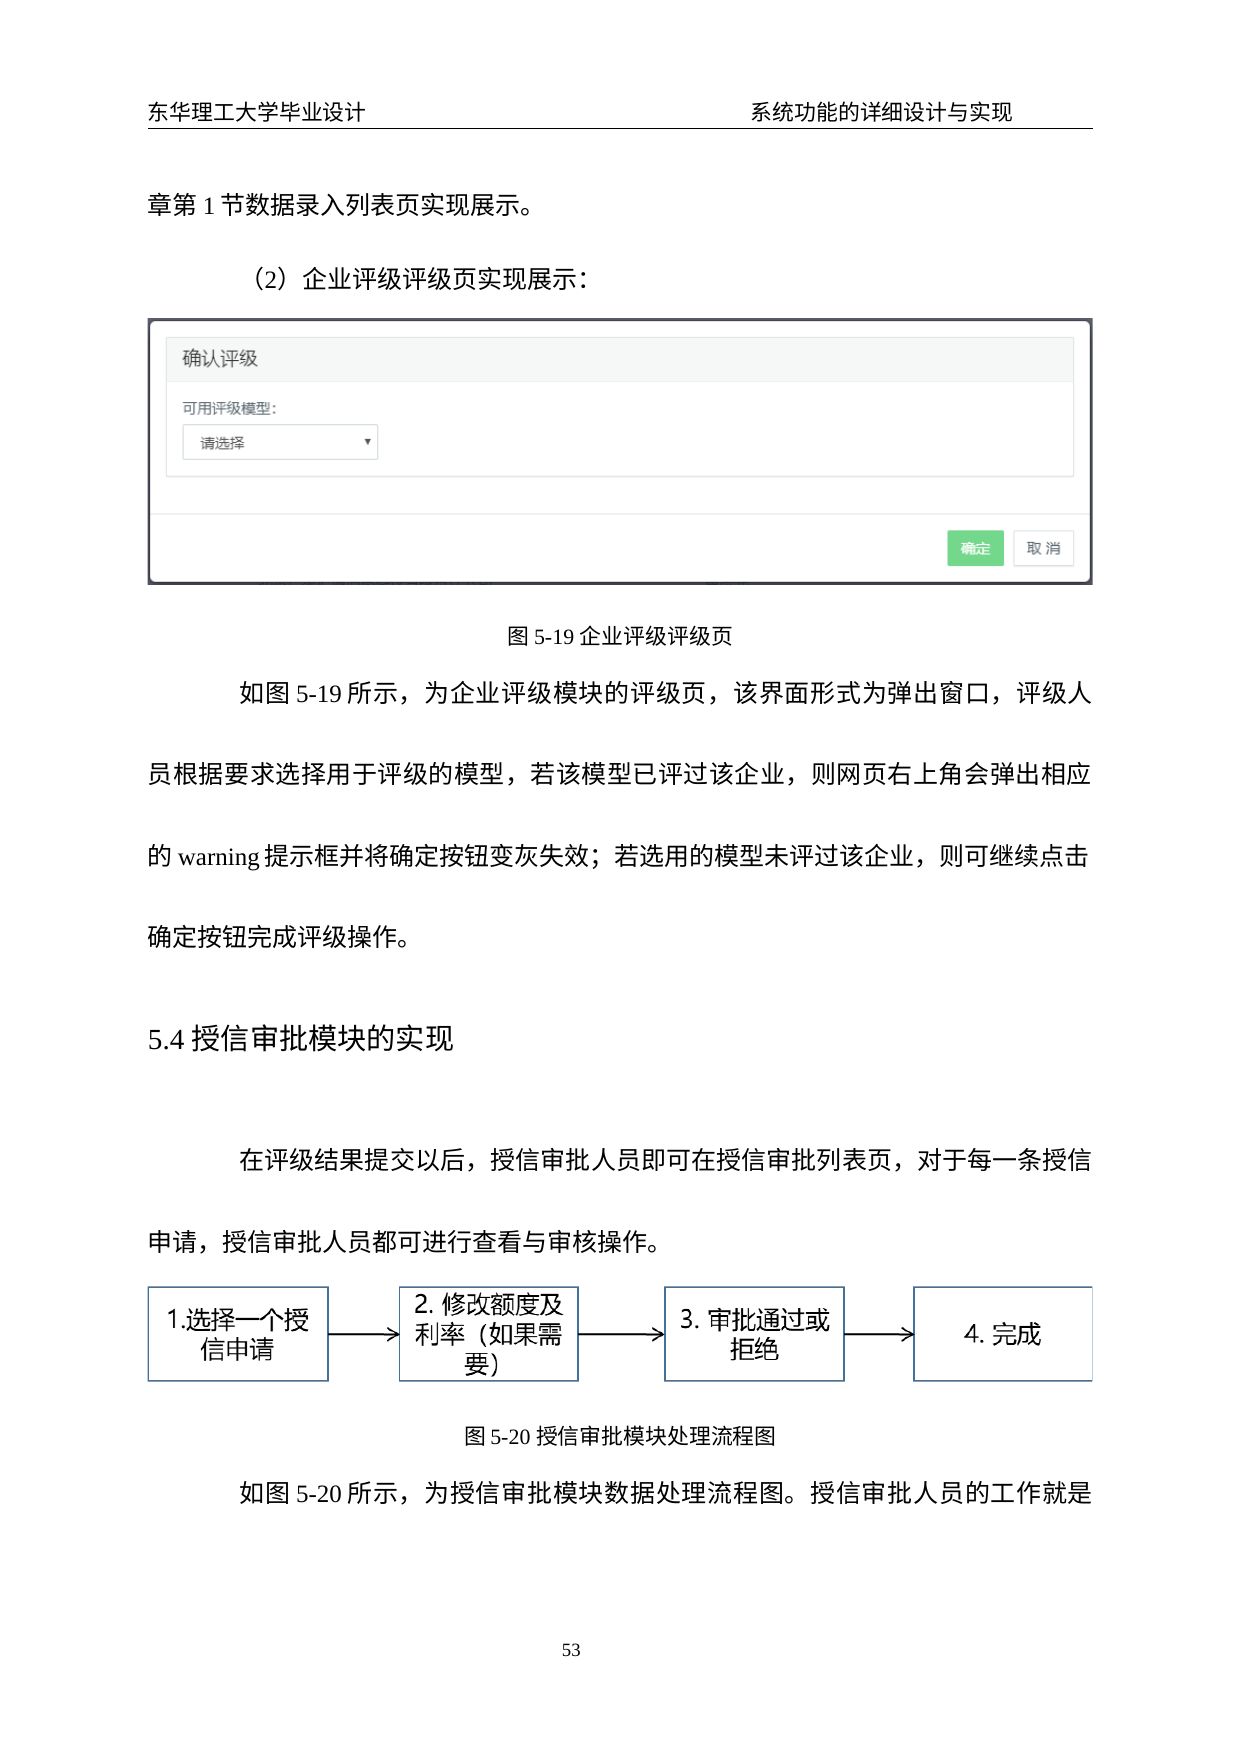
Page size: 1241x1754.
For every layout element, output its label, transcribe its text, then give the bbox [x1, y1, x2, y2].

text （2）企业评级评级页实现展示： [148, 245, 1093, 310]
picture [147, 318, 1093, 585]
text 图5-19 企业评级评级页 [148, 619, 1093, 651]
text 在评级结果提交以后，授信审批人员即可在授信审批列表页，对于每一条授信申请，授信审批人员都可进行查看与审核操作。 [148, 1126, 1093, 1273]
text 图5-20 授信审批模块处理流程图 [148, 1419, 1093, 1451]
text 如图5-19所示，为企业评级模块的评级页，该界面形式为弹出窗口，评级人员根据要求选择用于评级的模型，若该模型已评过该企业，则网页右上角会弹出相应的warning提示框并将确定按钮变灰失效；若选用的模型未评过该企业，则可继续点击确定按钮完成评级操作。 [148, 659, 1093, 968]
text 如图5-18所示，为企业评级列表页。由于每条企业数据可以选择不同的评级模型进行风险评级，故此列表页不存在状态相关字段，从而取消了该列表页的根据状态进行查询的输入框以及查询按钮，只保留了实时搜索框，实时搜索框具体讲解见本章第1节数据录入列表页实现展示。 [148, 171, 1093, 236]
text 如图5-20所示，为授信审批模块数据处理流程图。授信审批人员的工作就是对每一条授信申请进行审批（通过或拒绝），其主要流程为：在列表页选择一条授信申请记录，点击审核按钮，而后进入授信审批详情页，在详情页修改额度以及利率（如果需要），最后输入审批意见（审核拒绝时必须输入），这样就完成了一次授信审批。 [148, 1459, 1093, 1524]
picture [147, 1281, 1093, 1393]
subtitle 5.4 授信审批模块的实现 [148, 1004, 1093, 1069]
